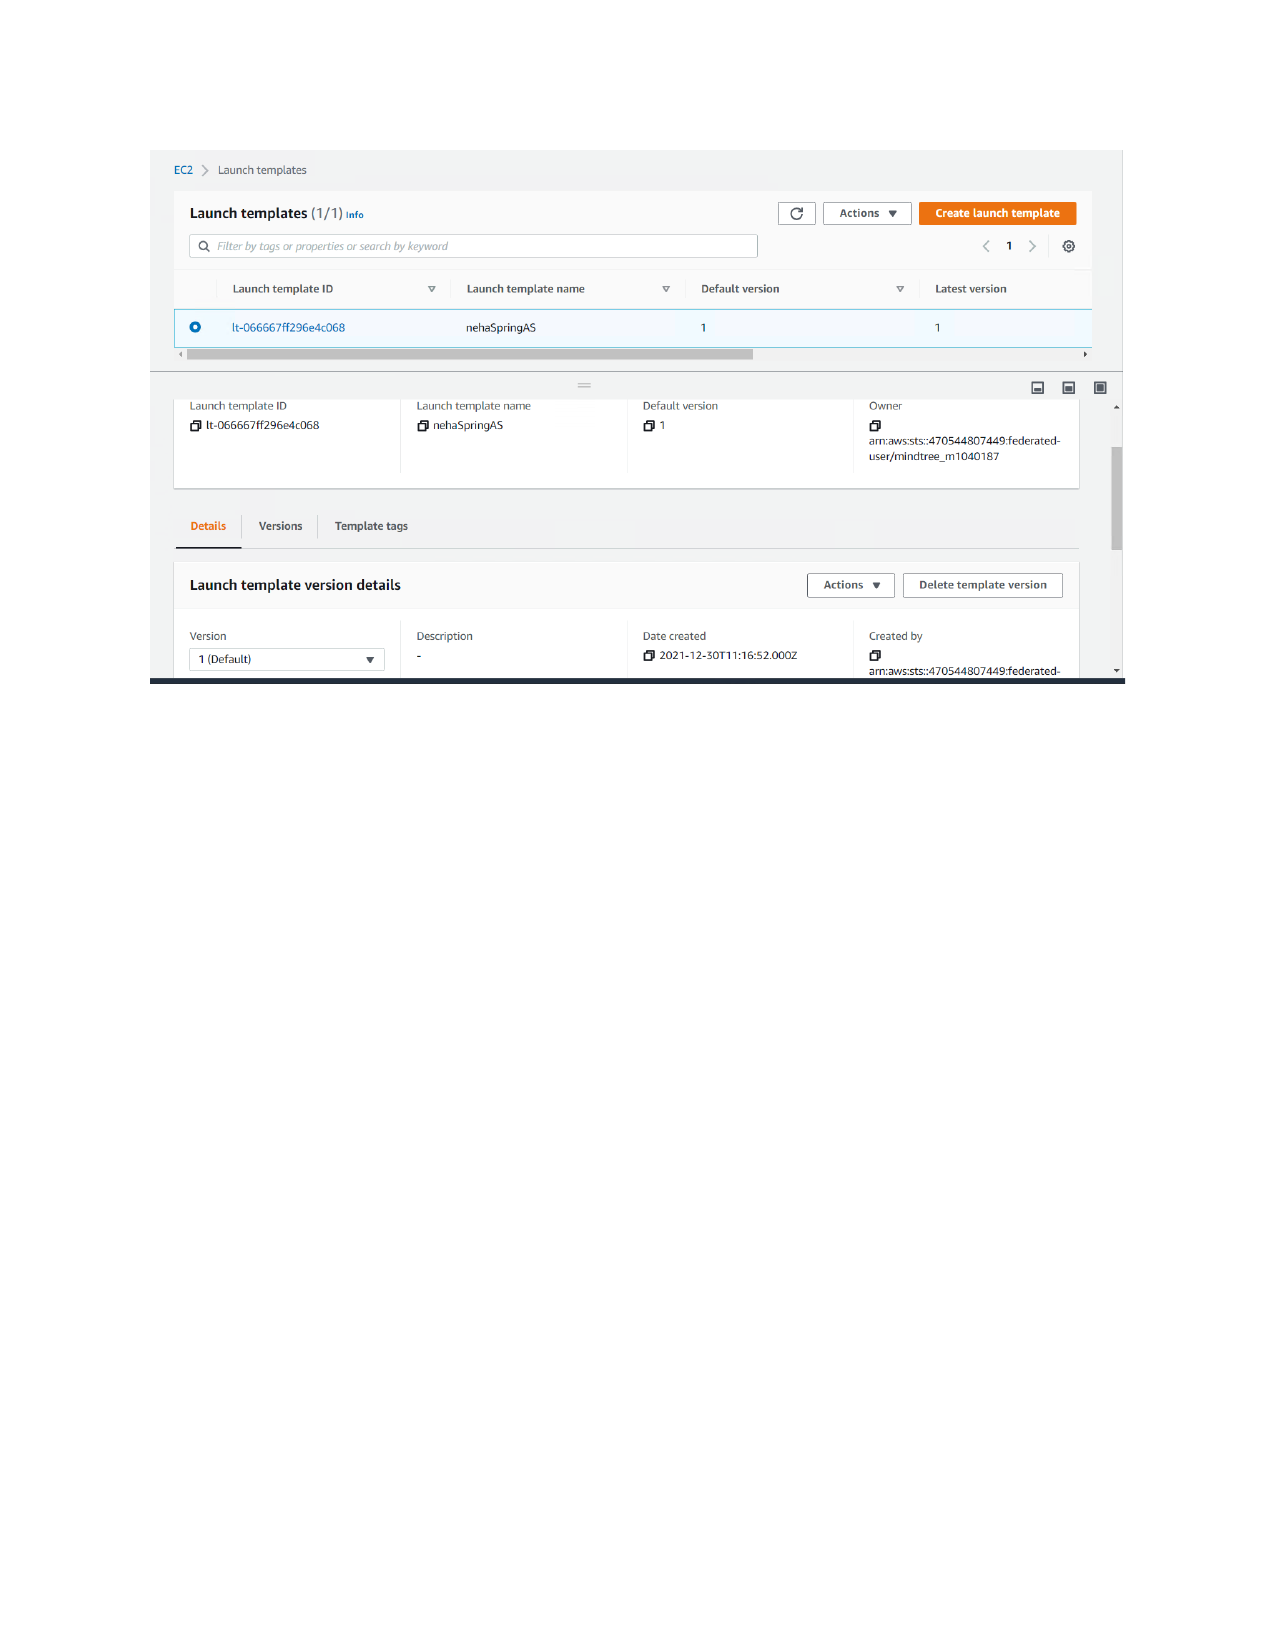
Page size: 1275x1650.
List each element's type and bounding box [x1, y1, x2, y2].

picture [150, 150, 1125, 684]
